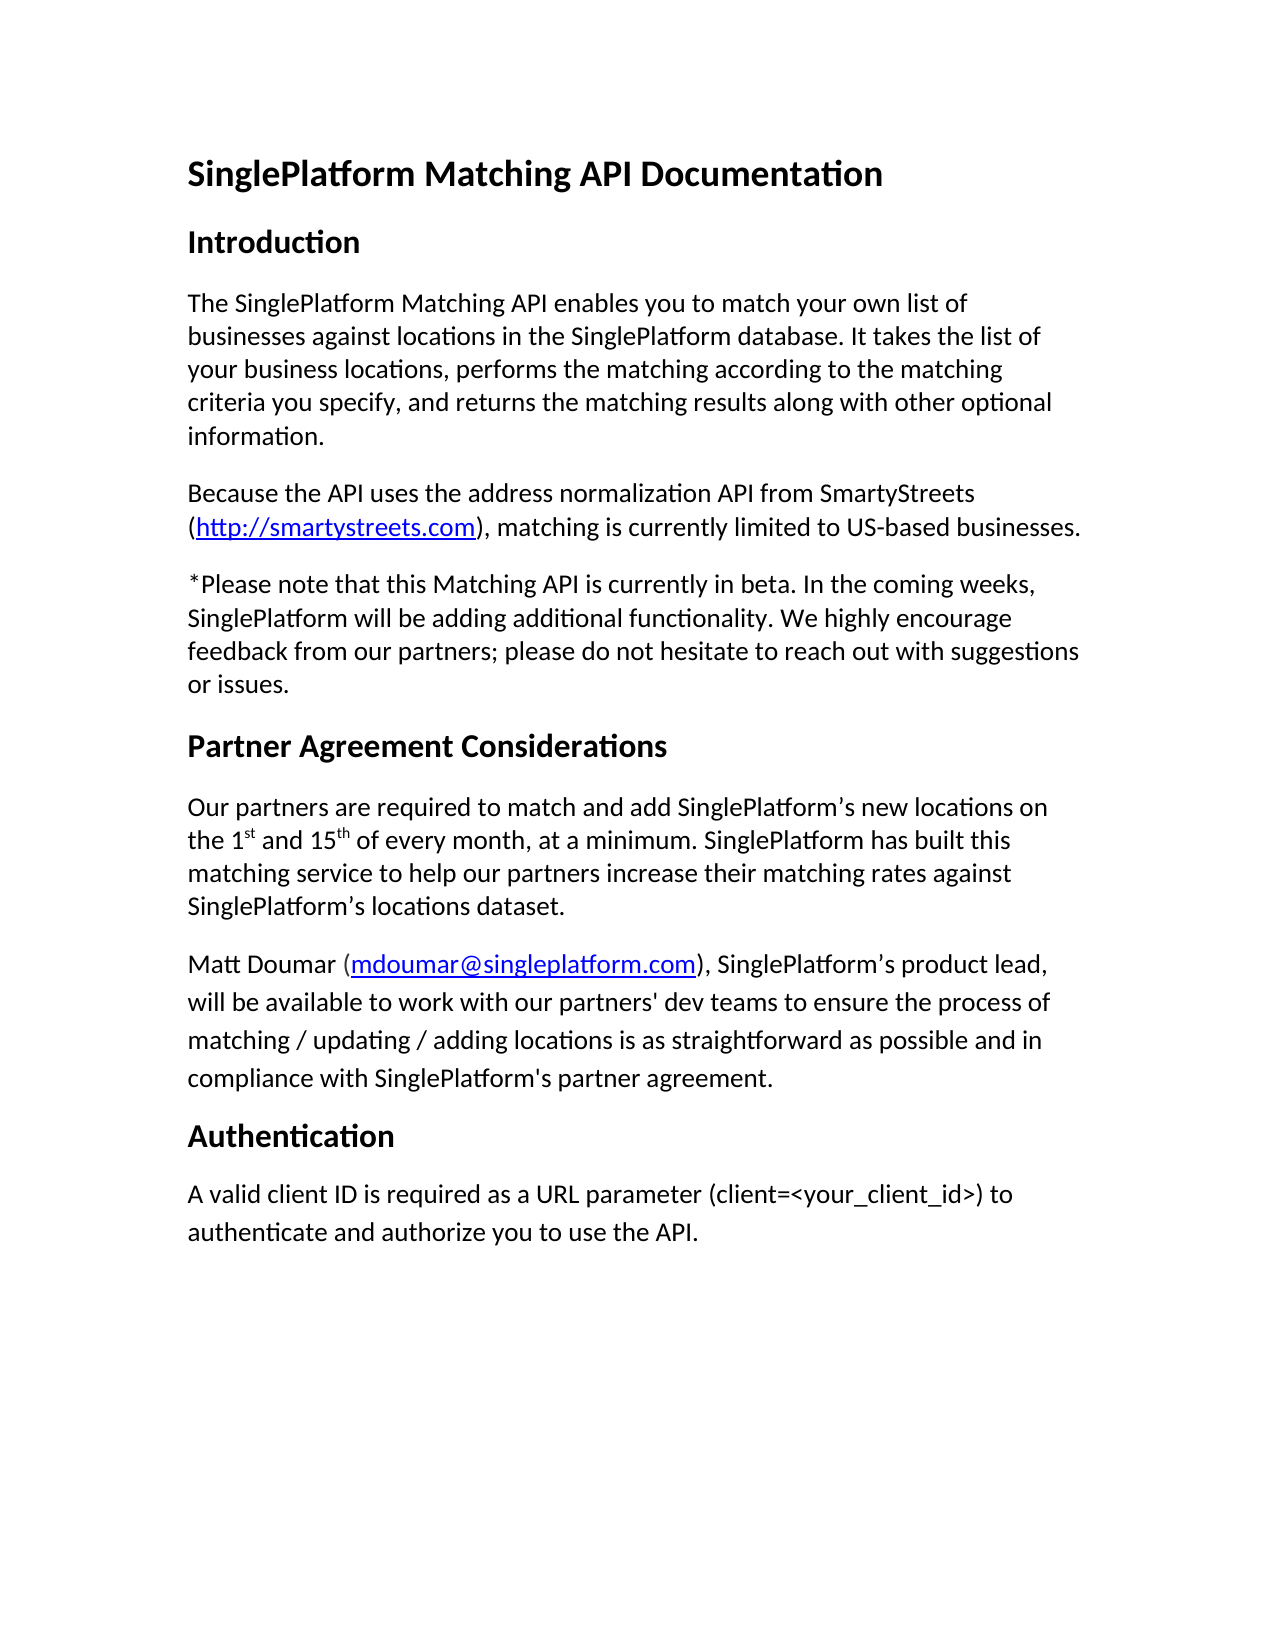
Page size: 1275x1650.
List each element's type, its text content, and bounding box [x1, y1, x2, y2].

text *Please note that this Matching API is currently in beta. In the coming weeks, SinglePlatform will be adding additional functionality. We highly encourage feedback from our partners; please do not hesitate to reach out with suggestions or issues. [187, 568, 1087, 700]
text Because the API uses the address normalization API from SmartyStreets (http://smartystreets.com), matching is currently limited to US-based businesses. [187, 477, 1087, 543]
text Authentication [187, 1115, 1087, 1156]
text Introduction [187, 221, 1087, 262]
text Our partners are required to match and add SinglePlatform’s new locations on the 1st and 15th of every month, at a minimum. SinglePlatform has built this matching service to help our partners increase their matching rates against SinglePlatform’s locations dataset. [187, 791, 1087, 923]
text Matt Doumar (mdoumar@singleplatform.com), SinglePlatform’s product lead, will be available to work with our partners' dev teams to ensure the process of matching / updating / adding locations is as straightforward as possible and in compliance with SinglePlatform's partner agreement. [187, 948, 1087, 1094]
text Partner Agreement Considerations [187, 725, 1087, 766]
text The SinglePlatform Matching API enables you to match your own list of businesses against locations in the SinglePlatform database. It takes the list of your business locations, performs the matching according to the matching criteria you specify, and returns the matching results along with other optional information. [187, 287, 1087, 452]
text A valid client ID is required as a URL parameter (client=<your_client_id>) to authenticate and authorize you to use the API. [187, 1177, 1087, 1248]
text SinglePlatform Matching API Documentation [187, 150, 1087, 196]
